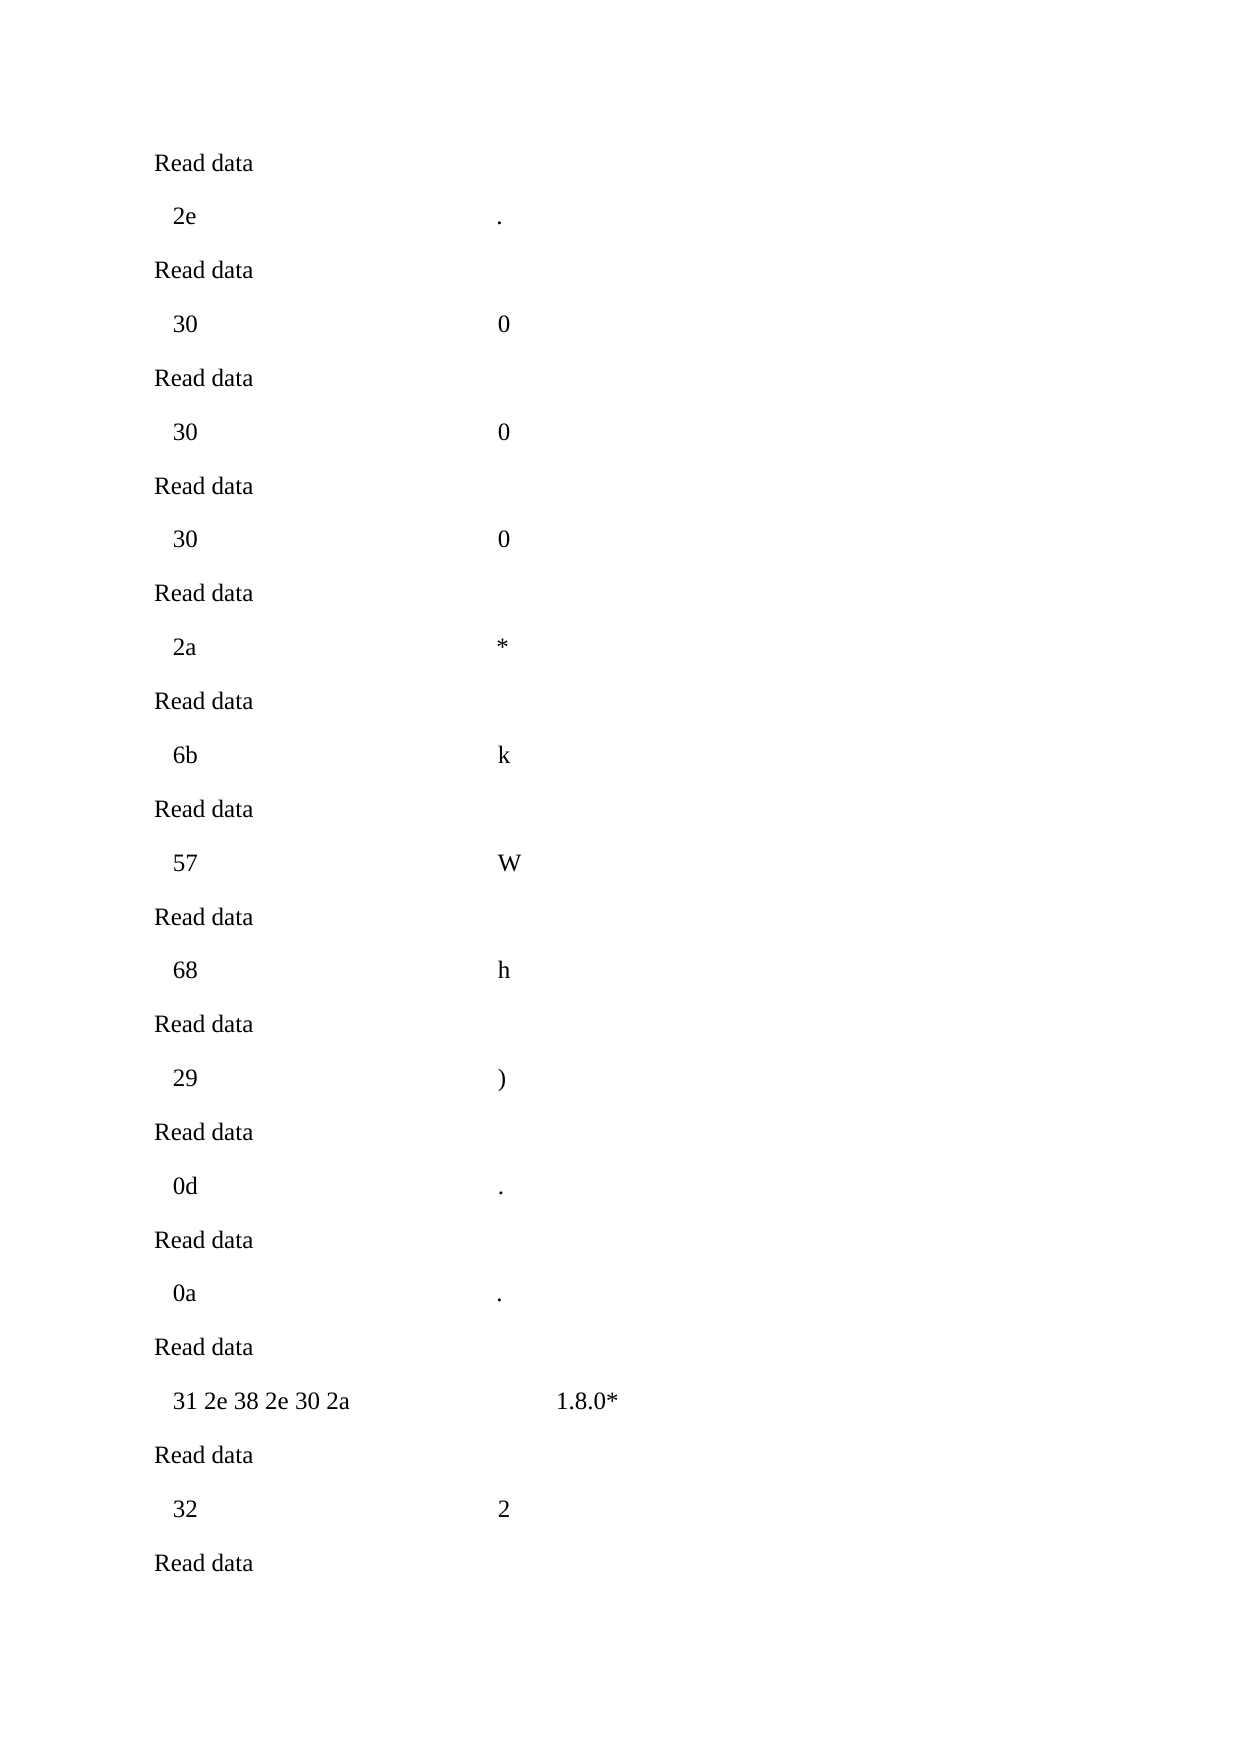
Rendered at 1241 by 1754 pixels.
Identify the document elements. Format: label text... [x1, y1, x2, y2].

text Read data [148, 578, 1093, 607]
text Read data [148, 1440, 1093, 1469]
text 0d . [148, 1171, 1093, 1199]
text 6b k [148, 740, 1093, 769]
text 31 2e 38 2e 30 2a 1.8.0* [148, 1386, 1093, 1415]
text 57 W [148, 848, 1093, 876]
text 0a . [148, 1278, 1093, 1307]
text Read data [148, 1548, 1093, 1577]
text 29 ) [148, 1063, 1093, 1092]
text Read data [148, 794, 1093, 823]
text 30 0 [148, 417, 1093, 446]
text 30 0 [148, 524, 1093, 553]
text 68 h [148, 955, 1093, 984]
text 2a * [148, 632, 1093, 661]
text 32 2 [148, 1494, 1093, 1523]
text Read data [148, 148, 1093, 176]
text Read data [148, 363, 1093, 392]
text 2e . [148, 201, 1093, 230]
text Read data [148, 1225, 1093, 1253]
text 30 0 [148, 309, 1093, 338]
text Read data [148, 471, 1093, 499]
text Read data [148, 255, 1093, 284]
text Read data [148, 1117, 1093, 1146]
text Read data [148, 1332, 1093, 1361]
text Read data [148, 1009, 1093, 1038]
text Read data [148, 686, 1093, 715]
text Read data [148, 902, 1093, 930]
